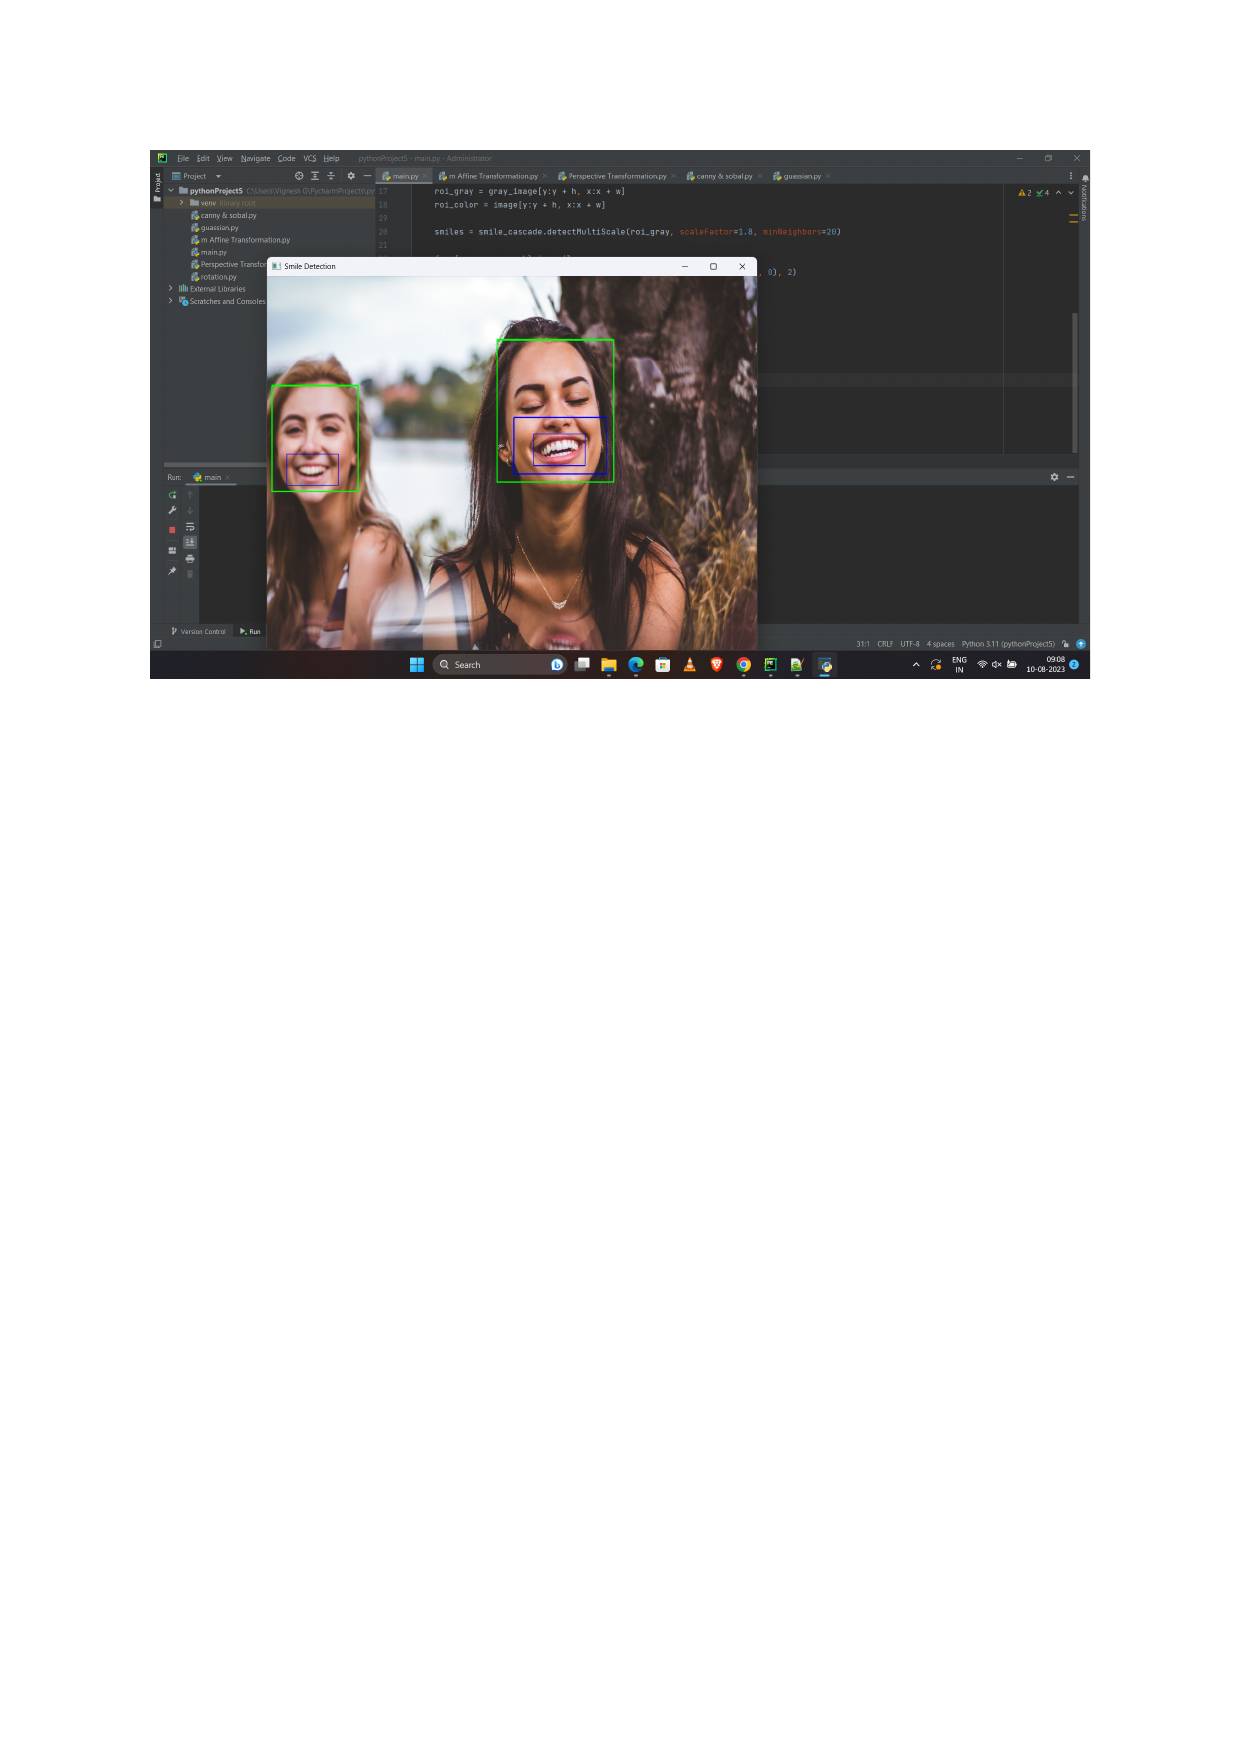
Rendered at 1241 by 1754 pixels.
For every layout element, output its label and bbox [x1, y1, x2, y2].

picture [150, 150, 1091, 679]
